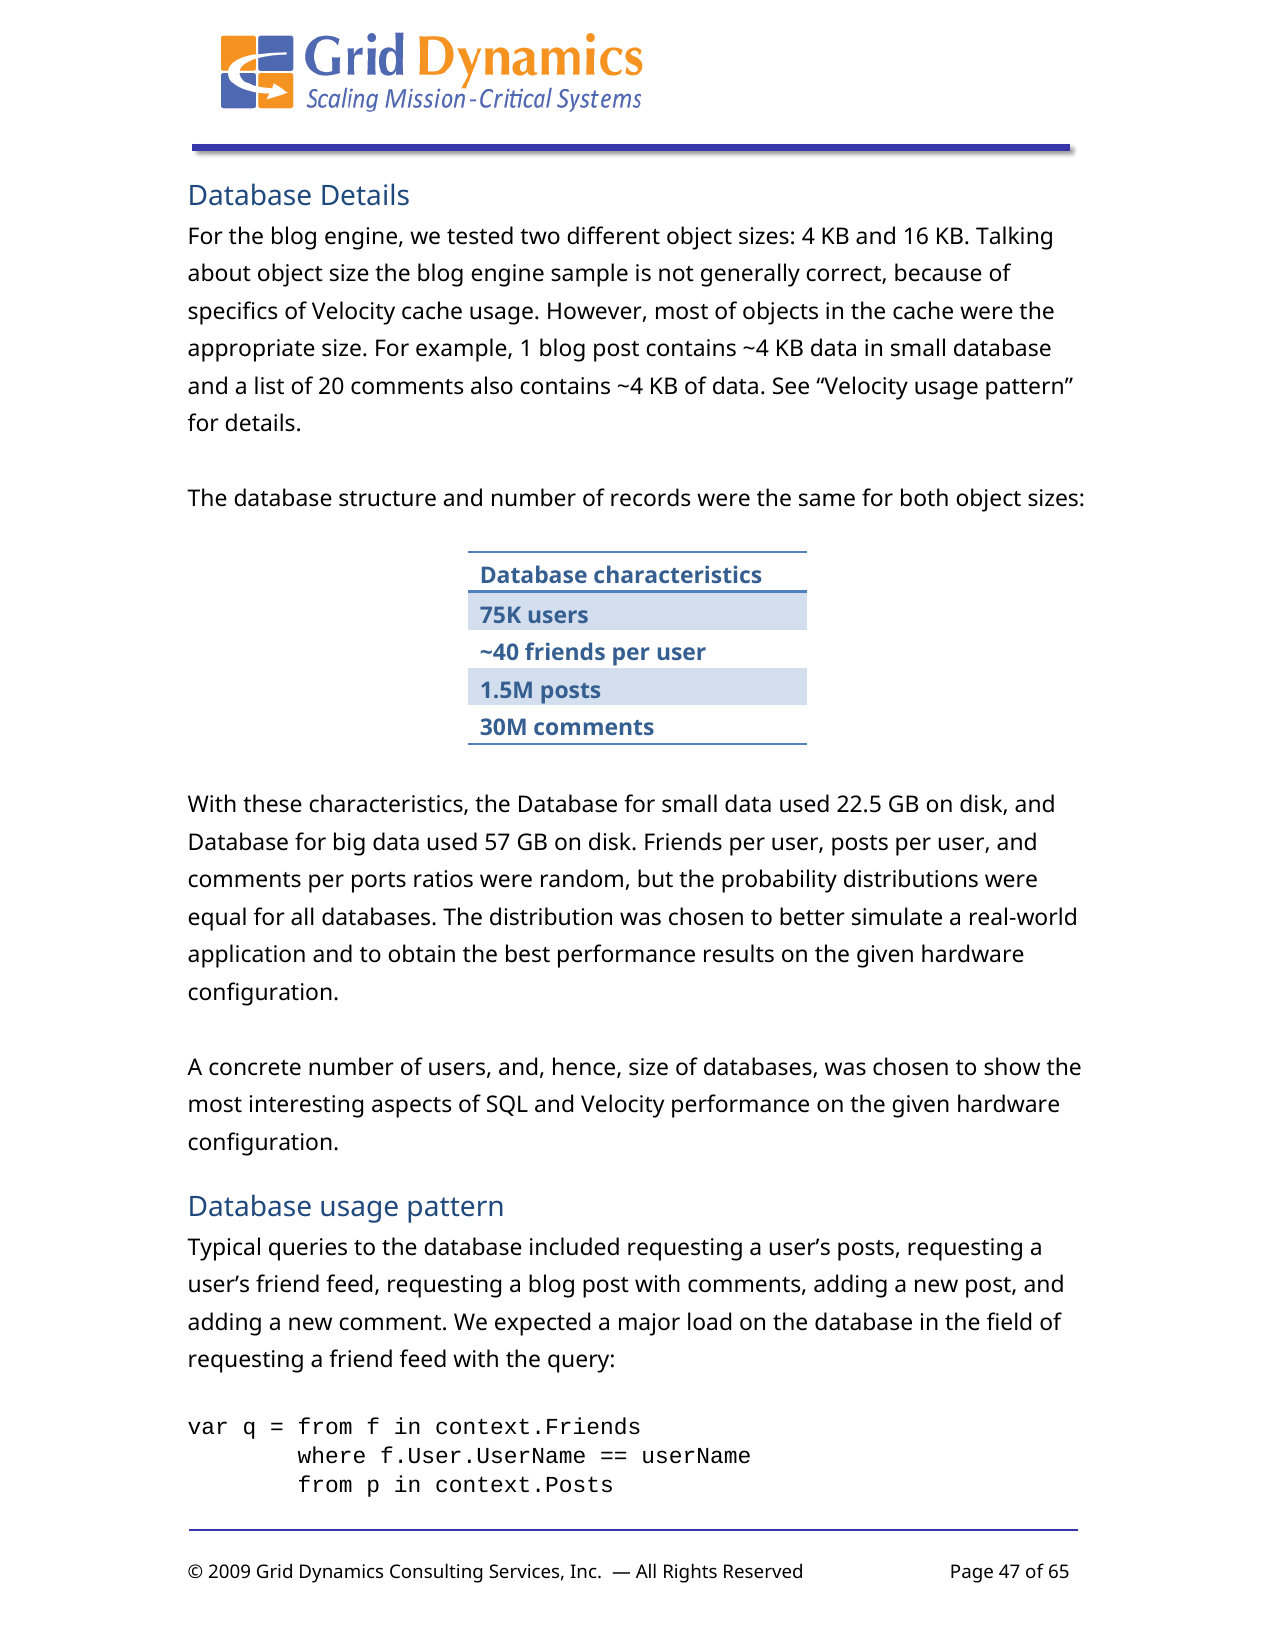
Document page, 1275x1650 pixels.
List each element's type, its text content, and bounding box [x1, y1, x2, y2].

text from p in context.Posts [187, 1470, 1087, 1499]
table_header Database characteristics [468, 553, 807, 590]
text The database structure and number of records were the same for both object sizes: [187, 476, 1087, 513]
picture [187, 0, 671, 138]
subtitle Database Details [187, 175, 1087, 213]
table_cell 75K users [468, 593, 807, 630]
text where f.User.UserName == userName [187, 1441, 1087, 1470]
table_cell 1.5M posts [468, 668, 807, 705]
text var q = from f in context.Friends [187, 1412, 1087, 1441]
text Typical queries to the database included requesting a user’s posts, requesting a user’s friend feed, requesting a blog post with comments, adding a new post, and adding a new comment. We expected a major load on the database in the field of requesting a friend feed with the query: [187, 1224, 1087, 1374]
text A concrete number of users, and, hence, size of databases, was chosen to show the most interesting aspects of SQL and Velocity performance on the given hardware configuration. [187, 1044, 1087, 1157]
table_cell ~40 friends per user [468, 630, 807, 667]
text With these characteristics, the Database for small data used 22.5 GB on disk, and Database for big data used 57 GB on disk. Friends per user, posts per user, and comments per ports ratios were random, but the probability distributions were equal for all databases. The distribution was chosen to better simulate a real-world application and to obtain the best performance results on the given hardware configuration. [187, 782, 1087, 1007]
text For the blog engine, we tested two different object sizes: 4 KB and 16 KB. Talking about object size the blog engine sample is not generally correct, because of specifics of Velocity cache usage. However, most of objects in the cache were the appropriate size. For example, 1 blog post contains ~4 KB data in small database and a list of 20 comments also contains ~4 KB of data. See “Velocity usage pattern” for details. [187, 213, 1087, 438]
table_cell 30M comments [468, 705, 807, 742]
subtitle Database usage pattern [187, 1186, 1087, 1224]
